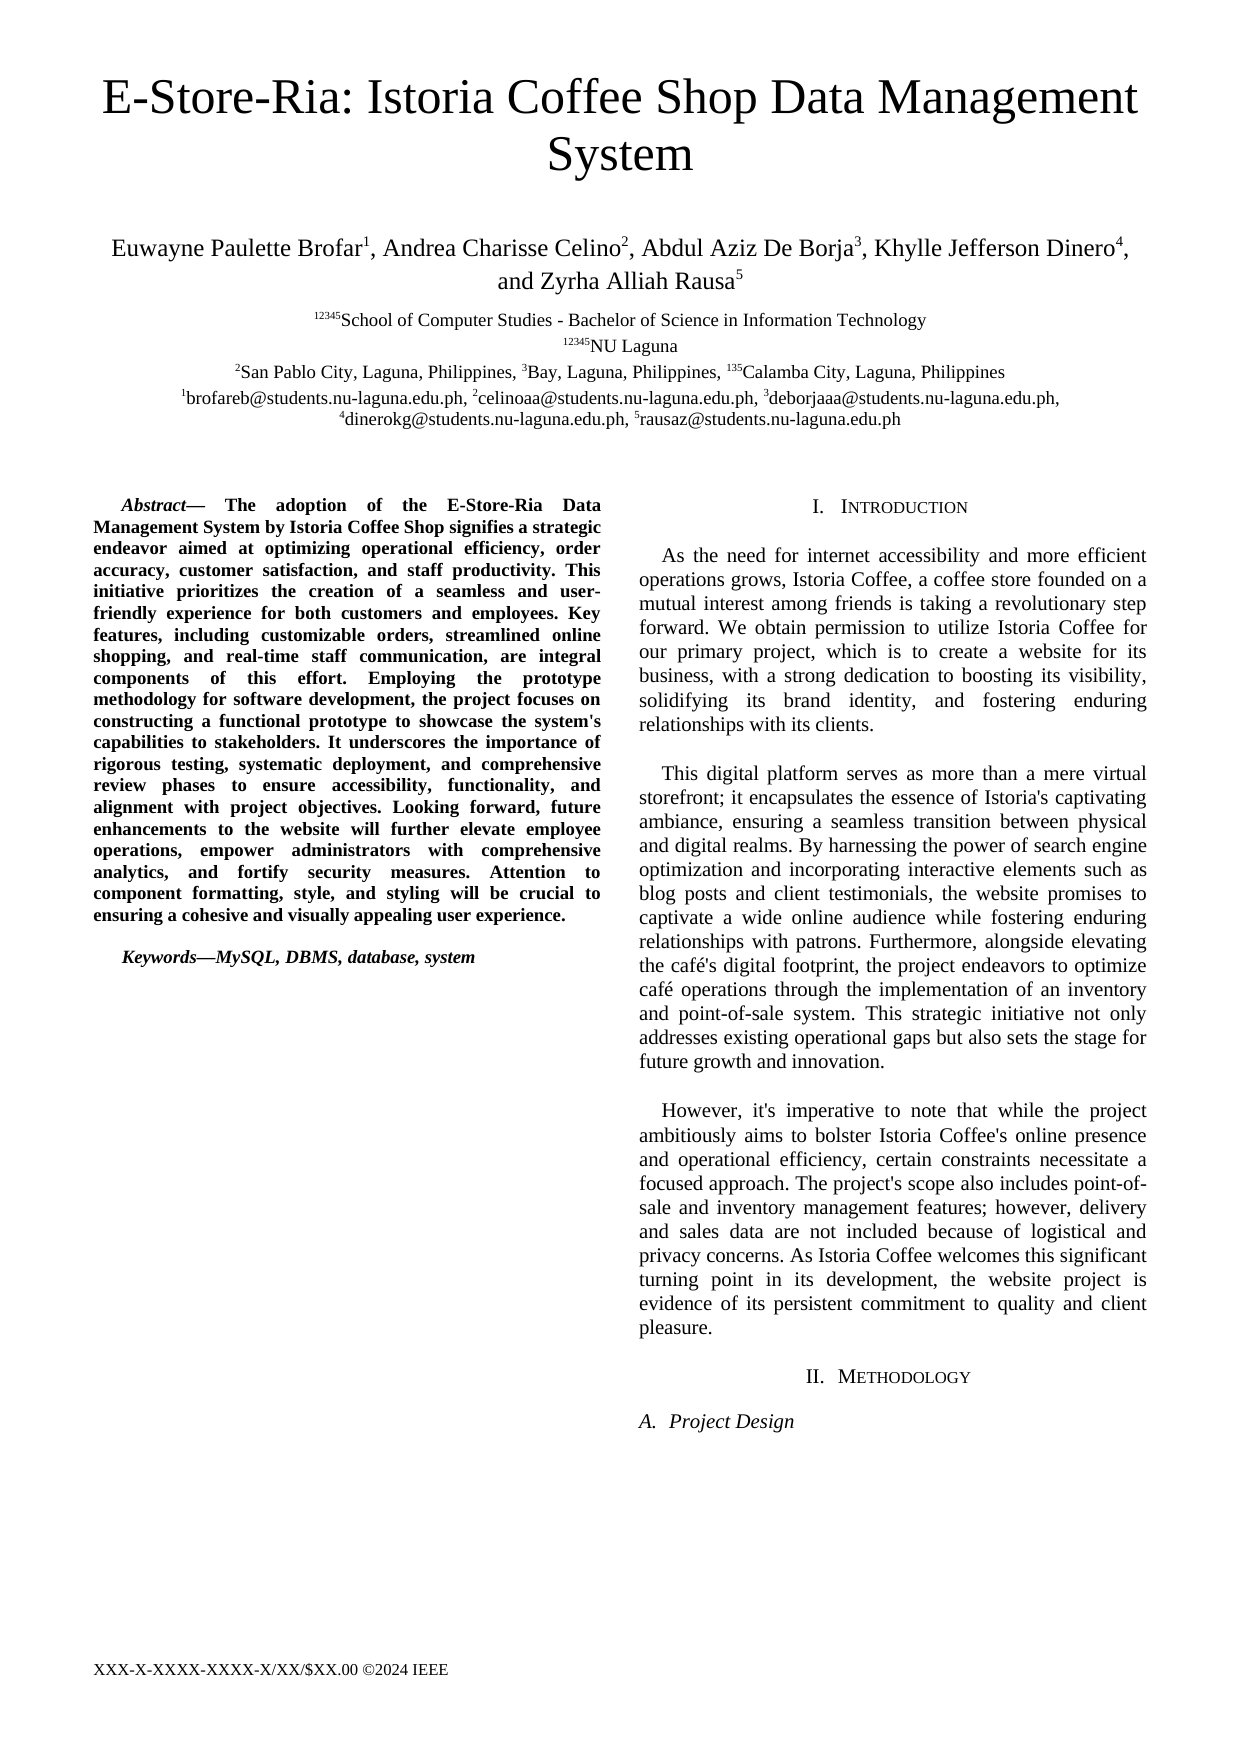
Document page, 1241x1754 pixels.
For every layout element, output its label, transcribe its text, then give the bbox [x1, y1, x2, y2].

subtitle Project Design [639, 1409, 1147, 1433]
subtitle Methodology [639, 1364, 1147, 1388]
text 1brofareb@students.nu-laguna.edu.ph, 2celinoaa@students.nu-laguna.edu.ph, 3deborjaaa@students.nu-laguna.edu.ph, 4dinerokg@students.nu-laguna.edu.ph, 5rausaz@students.nu-laguna.edu.ph [93, 387, 1147, 430]
subtitle This digital platform serves as more than a mere virtual storefront; it encapsulates the essence of Istoria's captivating ambiance, ensuring a seamless transition between physical and digital realms. By harnessing the power of search engine optimization and incorporating interactive elements such as blog posts and client testimonials, the website promises to captivate a wide online audience while fostering enduring relationships with patrons. Furthermore, alongside elevating the café's digital footprint, the project endeavors to optimize café operations through the implementation of an inventory and point-of-sale system. This strategic initiative not only addresses existing operational gaps but also sets the stage for future growth and innovation. [639, 761, 1147, 1073]
text 12345School of Computer Studies - Bachelor of Science in Information Technology [93, 309, 1147, 331]
text Abstract— The adoption of the E-Store-Ria Data Management System by Istoria Coffee Shop signifies a strategic endeavor aimed at optimizing operational efficiency, order accuracy, customer satisfaction, and staff productivity. This initiative prioritizes the creation of a seamless and user-friendly experience for both customers and employees. Key features, including customizable orders, streamlined online shopping, and real-time staff communication, are integral components of this effort. Employing the prototype methodology for software development, the project focuses on constructing a functional prototype to showcase the system's capabilities to stakeholders. It underscores the importance of rigorous testing, systematic deployment, and comprehensive review phases to ensure accessibility, functionality, and alignment with project objectives. Looking forward, future enhancements to the website will further elevate employee operations, empower administrators with comprehensive analytics, and fortify security measures. Attention to component formatting, style, and styling will be crucial to ensuring a cohesive and visually appealing user experience. [93, 494, 601, 925]
subtitle However, it's imperative to note that while the project ambitiously aims to bolster Istoria Coffee's online presence and operational efficiency, certain constraints necessitate a focused approach. The project's scope also includes point-of-sale and inventory management features; however, delivery and sales data are not included because of logistical and privacy concerns. As Istoria Coffee welcomes this significant turning point in its development, the website project is evidence of its persistent commitment to quality and client pleasure. [639, 1098, 1147, 1339]
text 2San Pablo City, Laguna, Philippines, 3Bay, Laguna, Philippines, 135Calamba City, Laguna, Philippines [93, 361, 1147, 382]
text Euwayne Paulette Brofar1, Andrea Charisse Celino2, Abdul Aziz De Borja3, Khylle Jefferson Dinero4, and Zyrha Alliah Rausa5 [93, 233, 1147, 295]
title E-Store-Ria: Istoria Coffee Shop Data Management System [93, 67, 1147, 182]
text Keywords—MySQL, DBMS, database, system [93, 946, 601, 968]
subtitle As the need for internet accessibility and more efficient operations grows, Istoria Coffee, a coffee store founded on a mutual interest among friends is taking a revolutionary step forward. We obtain permission to utilize Istoria Coffee for our primary project, which is to create a website for its business, with a strong dedication to boosting its visibility, solidifying its brand identity, and fostering enduring relationships with its clients. [639, 543, 1147, 736]
subtitle Introduction [639, 494, 1147, 518]
text 12345NU Laguna [93, 335, 1147, 357]
